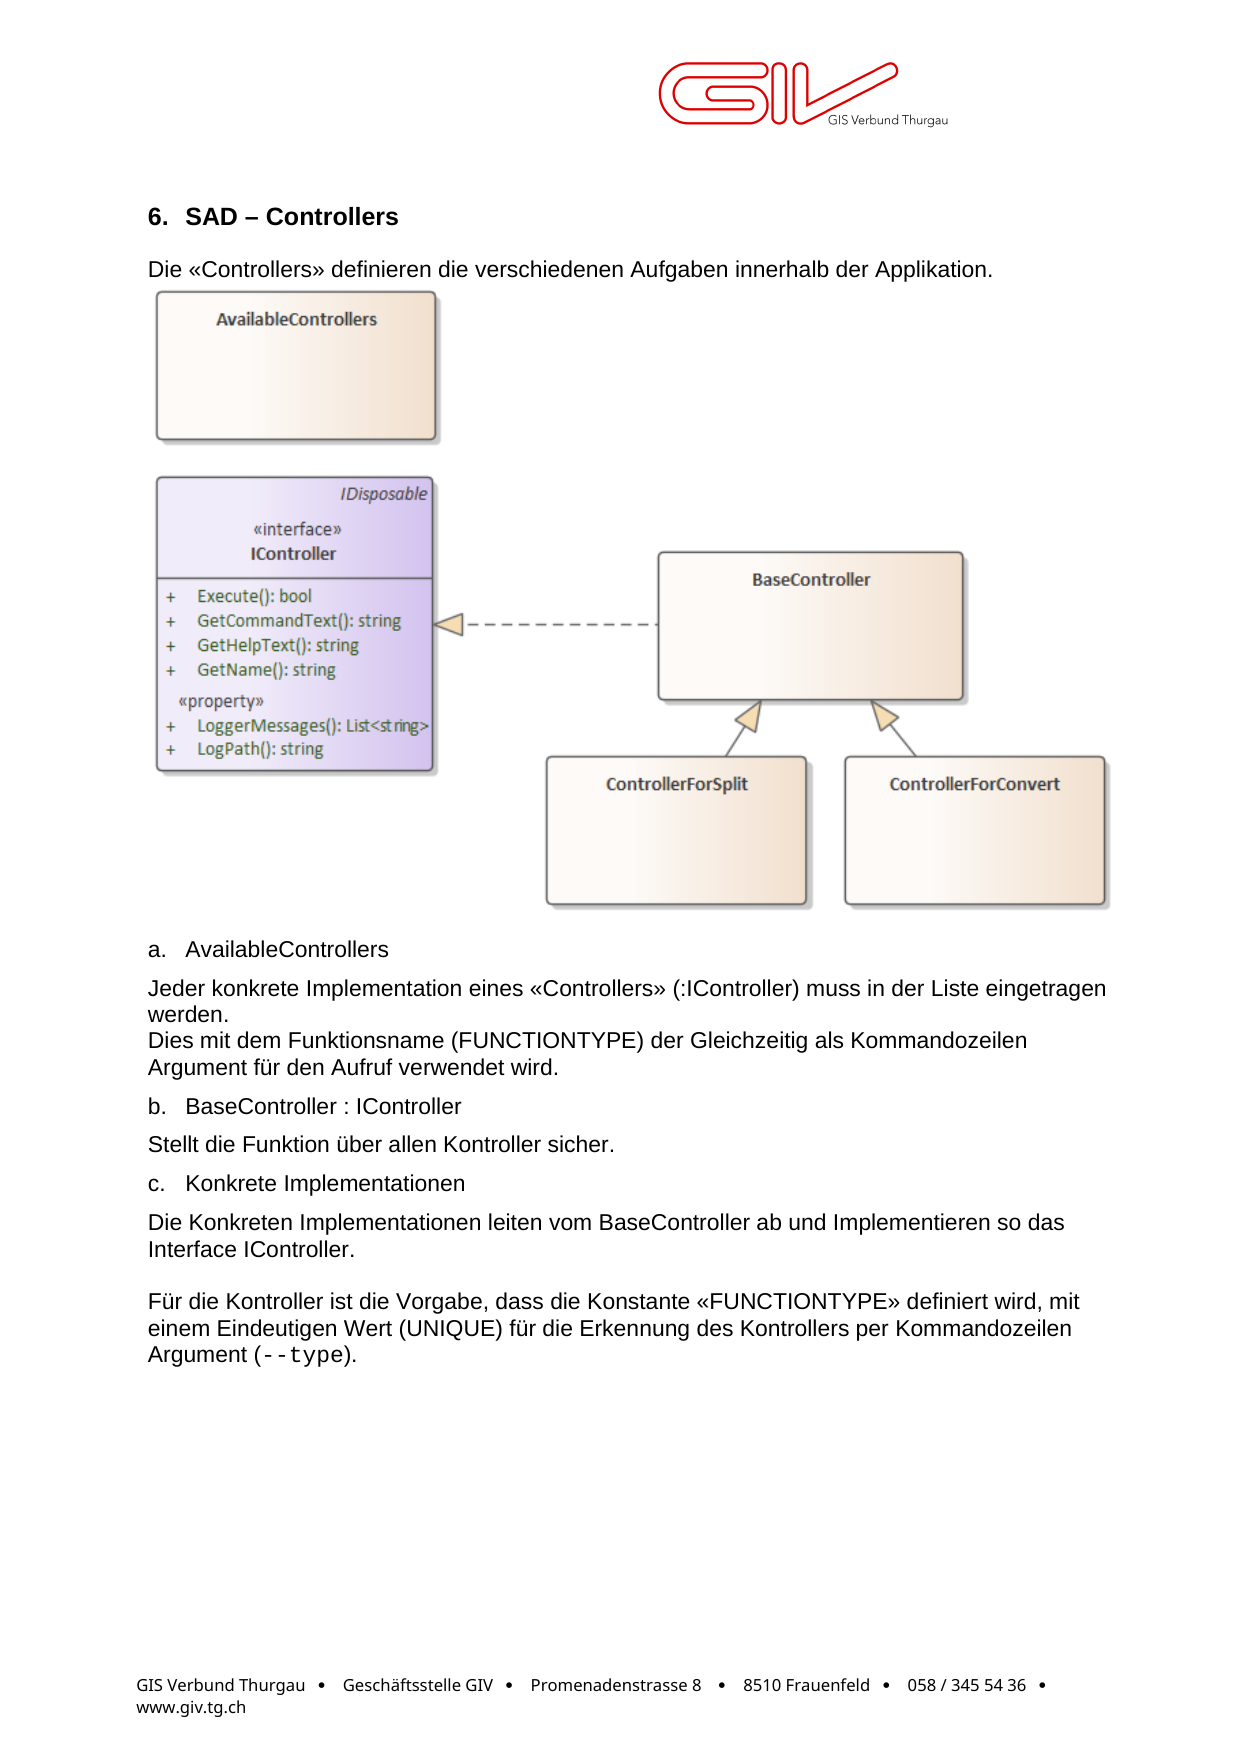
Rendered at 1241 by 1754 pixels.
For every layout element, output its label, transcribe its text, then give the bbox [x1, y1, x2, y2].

text Dies mit dem Funktionsname (FUNCTIONTYPE) der Gleichzeitig als Kommandozeilen Argument für den Aufruf verwendet wird. [148, 1027, 1122, 1080]
text Jeder konkrete Implementation eines «Controllers» (:IController) muss in der Liste eingetragen werden. [148, 975, 1122, 1027]
subtitle AvailableControllers [148, 936, 1122, 962]
subtitle BaseController : IController [148, 1093, 1122, 1119]
subtitle Konkrete Implementationen [148, 1170, 1122, 1197]
text Die Konkreten Implementationen leiten vom BaseController ab und Implementieren so das Interface IController. [148, 1209, 1122, 1262]
text Die «Controllers» definieren die verschiedenen Aufgaben innerhalb der Applikation. [148, 256, 1122, 282]
picture [654, 59, 950, 133]
text Stellt die Funktion über allen Kontroller sicher. [148, 1131, 1122, 1158]
picture [147, 282, 1123, 924]
subtitle SAD – Controllers [148, 202, 1122, 231]
text Für die Kontroller ist die Vorgabe, dass die Konstante «FUNCTIONTYPE» definiert wird, mit einem Eindeutigen Wert (UNIQUE) für die Erkennung des Kontrollers per Kommandozeilen Argument (--type). [148, 1288, 1122, 1369]
